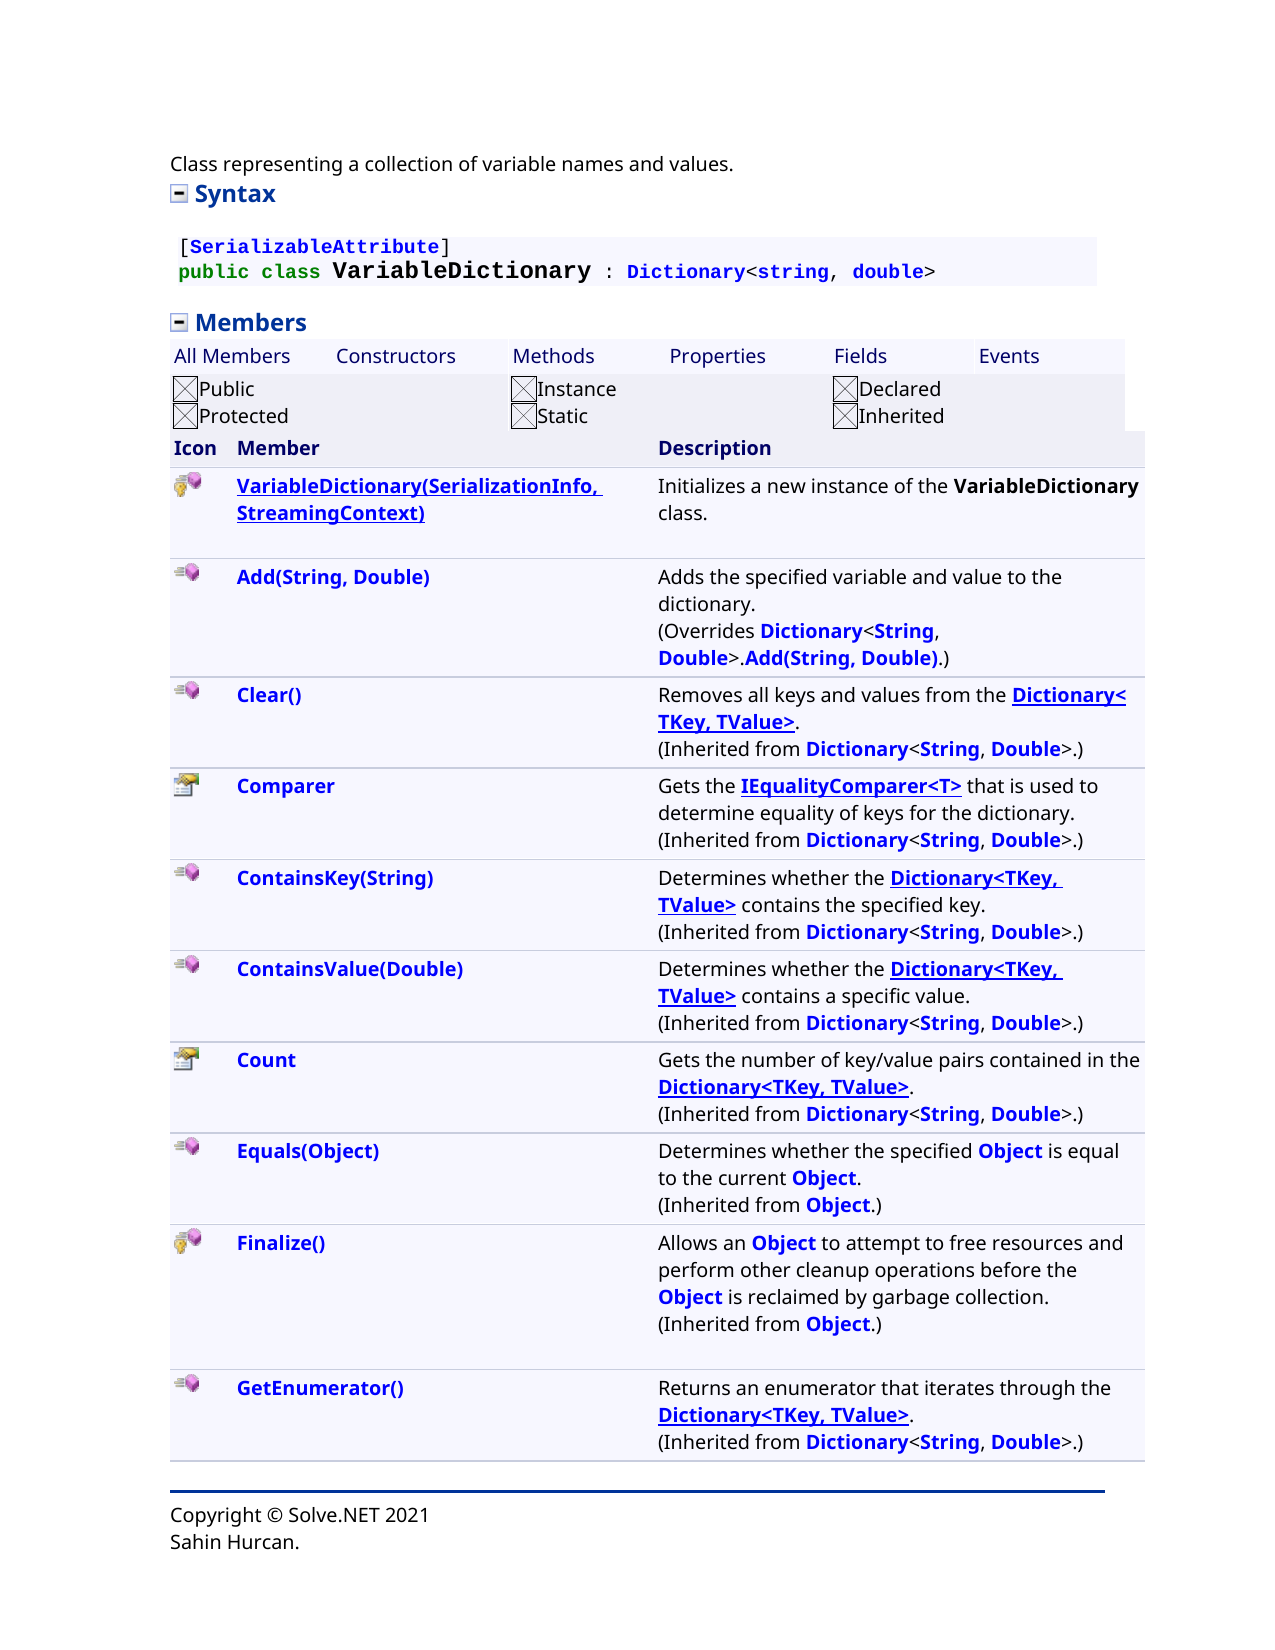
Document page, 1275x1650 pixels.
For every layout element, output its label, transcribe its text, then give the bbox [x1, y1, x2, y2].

table_cell Instance Static [509, 374, 830, 431]
table_cell Determines whether the Dictionary<(Of TKey, TValue>) contains the specified key. (Inherited from Dictionary<(Of String, Double>).) [654, 860, 1145, 950]
table_cell Returns an enumerator that iterates through the Dictionary<(Of TKey, TValue>). (Inherited from Dictionary<(Of String, Double>).) [654, 1370, 1145, 1460]
table_cell Initializes a new instance of the VariableDictionary class. [654, 468, 1145, 558]
table_cell VariableDictionaryNew(SerializationInfo, StreamingContext) [233, 468, 654, 558]
table_cell Gets the number of key/value pairs contained in the Dictionary<(Of TKey, TValue>). (Inherited from Dictionary<(Of String, Double>).) [654, 1043, 1145, 1132]
table_cell [170, 468, 233, 558]
text Class representing a collection of variable names and values. [170, 150, 1105, 177]
table_cell Finalize() [233, 1225, 654, 1369]
text public class VariableDictionary : Dictionary<string, double> [178, 259, 1097, 286]
table_cell Adds the specified variable and value to the dictionary. (Overrides Dictionary<(Of String, Double>).Add(String, Double).) [654, 559, 1145, 676]
table_cell Declared Inherited [830, 374, 1125, 431]
table_cell [170, 769, 233, 858]
table_header Fields [830, 339, 974, 374]
table_header Properties [665, 339, 830, 374]
table_cell Determines whether the specified Object is equal to the current Object. (Inherited from Object.) [654, 1134, 1145, 1223]
table_header Constructors [332, 339, 508, 374]
table_cell Count [233, 1043, 654, 1132]
table_cell [170, 559, 233, 676]
table_cell [170, 1043, 233, 1132]
text Syntax [170, 177, 1105, 237]
table_cell [170, 951, 233, 1041]
table_cell ContainsValue(Double) [233, 951, 654, 1041]
table_cell Removes all keys and values from the Dictionary<(Of TKey, TValue>). (Inherited from Dictionary<(Of String, Double>).) [654, 678, 1145, 767]
table_cell Gets the IEqualityComparer<(Of T>) that is used to determine equality of keys for the dictionary. (Inherited from Dictionary<(Of String, Double>).) [654, 769, 1145, 858]
table_cell Public Protected [170, 374, 508, 431]
table_cell Clear() [233, 678, 654, 767]
table_cell Equals(Object) [233, 1134, 654, 1223]
table_header Icon [170, 431, 233, 466]
table_cell [170, 1134, 233, 1223]
table_cell [170, 1225, 233, 1369]
table_header Events [975, 339, 1125, 374]
table_header Methods [509, 339, 665, 374]
table_cell [170, 860, 233, 950]
table_cell [170, 1370, 233, 1460]
table_header Member [233, 431, 654, 466]
text Members [170, 306, 1105, 339]
table_cell Allows an Object to attempt to free resources and perform other cleanup operations before the Object is reclaimed by garbage collection. (Inherited from Object.) [654, 1225, 1145, 1369]
table_cell Add(String, Double) [233, 559, 654, 676]
table_cell Comparer [233, 769, 654, 858]
table_cell Determines whether the Dictionary<(Of TKey, TValue>) contains a specific value. (Inherited from Dictionary<(Of String, Double>).) [654, 951, 1145, 1041]
table_cell [170, 678, 233, 767]
table_cell GetEnumerator() [233, 1370, 654, 1460]
table_header All Members [170, 339, 332, 374]
table_header Description [654, 431, 1145, 466]
table_cell ContainsKey(String) [233, 860, 654, 950]
text [SerializableAttribute] [178, 237, 1097, 259]
